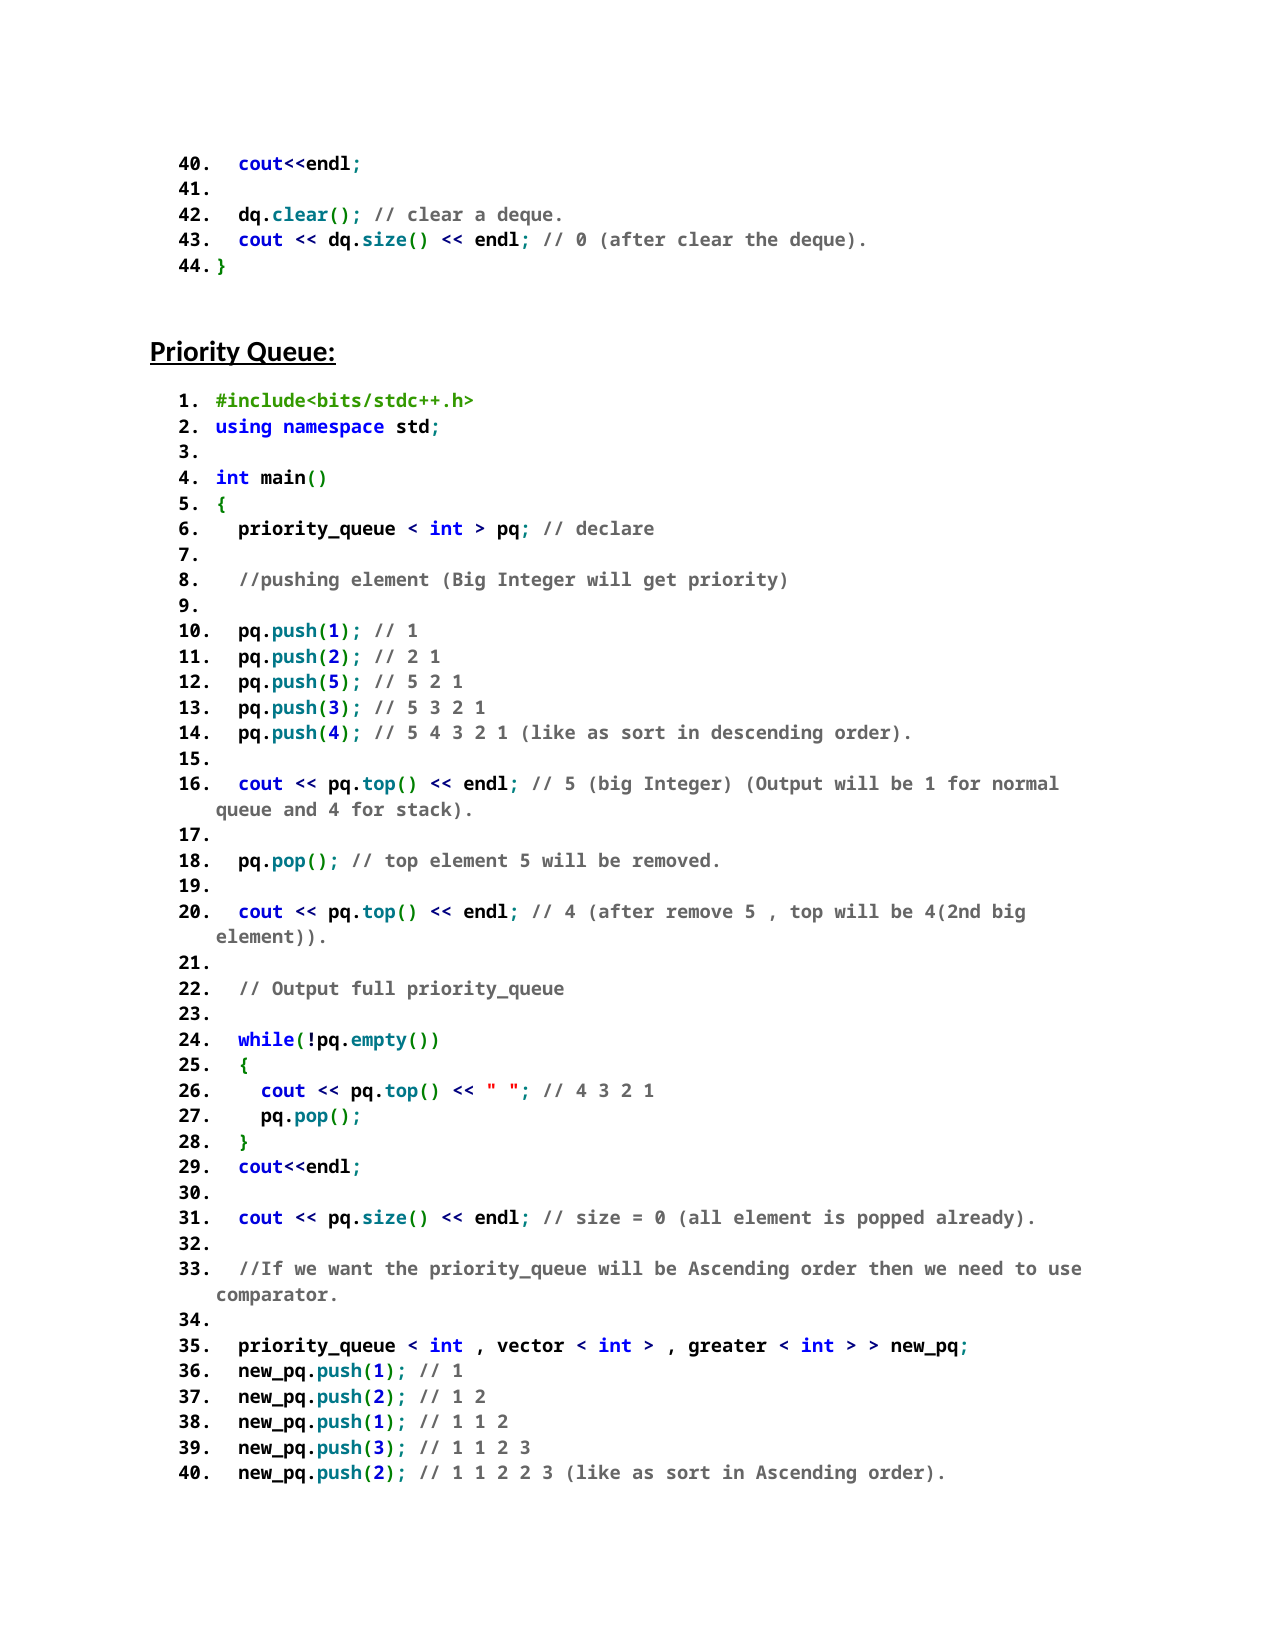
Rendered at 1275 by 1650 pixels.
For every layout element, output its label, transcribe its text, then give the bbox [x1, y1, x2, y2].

list priority_queue < int , vector < int > , greater < int > > new_pq; [178, 1332, 1125, 1358]
text Priority Queue: [150, 333, 1125, 368]
list pq.pop(); [178, 1102, 1125, 1128]
list //If we want the priority_queue will be Ascending order then we need to use comparator. [178, 1256, 1125, 1307]
list while(!pq.empty()) [178, 1026, 1125, 1051]
list cout << pq.top() << " "; // 4 3 2 1 [178, 1077, 1125, 1102]
list priority_queue < int > pq; // declare [178, 515, 1125, 541]
list // Output full priority_queue [178, 975, 1125, 1000]
list pq.pop(); // top element 5 will be removed. [178, 847, 1125, 873]
list int main() [178, 464, 1125, 490]
list new_pq.push(3); // 1 1 2 3 [178, 1434, 1125, 1460]
list pq.push(3); // 5 3 2 1 [178, 694, 1125, 719]
list new_pq.push(1); // 1 1 2 [178, 1409, 1125, 1434]
list { [178, 1051, 1125, 1077]
list cout << pq.top() << endl; // 5 (big Integer) (Output will be 1 for normal queue and 4 for stack). [178, 771, 1125, 822]
list //pushing element (Big Integer will get priority) [178, 566, 1125, 592]
list cout<<endl; [178, 150, 1125, 176]
list #include<bits/stdc++.h> [178, 388, 1125, 413]
list cout << pq.size() << endl; // size = 0 (all element is popped already). [178, 1204, 1125, 1230]
list using namespace std; [178, 413, 1125, 439]
list pq.push(4); // 5 4 3 2 1 (like as sort in descending order). [178, 719, 1125, 745]
list new_pq.push(2); // 1 1 2 2 3 (like as sort in Ascending order). [178, 1460, 1125, 1485]
list new_pq.push(1); // 1 [178, 1358, 1125, 1383]
list cout<<endl; [178, 1153, 1125, 1179]
list pq.push(2); // 2 1 [178, 643, 1125, 668]
list cout << pq.top() << endl; // 4 (after remove 5 , top will be 4(2nd big element)). [178, 898, 1125, 949]
list { [178, 490, 1125, 515]
list cout << dq.size() << endl; // 0 (after clear the deque). [178, 227, 1125, 252]
list } [178, 1128, 1125, 1153]
list new_pq.push(2); // 1 2 [178, 1383, 1125, 1409]
list pq.push(1); // 1 [178, 617, 1125, 643]
list } [178, 252, 1125, 278]
list dq.clear(); // clear a deque. [178, 201, 1125, 227]
list pq.push(5); // 5 2 1 [178, 668, 1125, 694]
